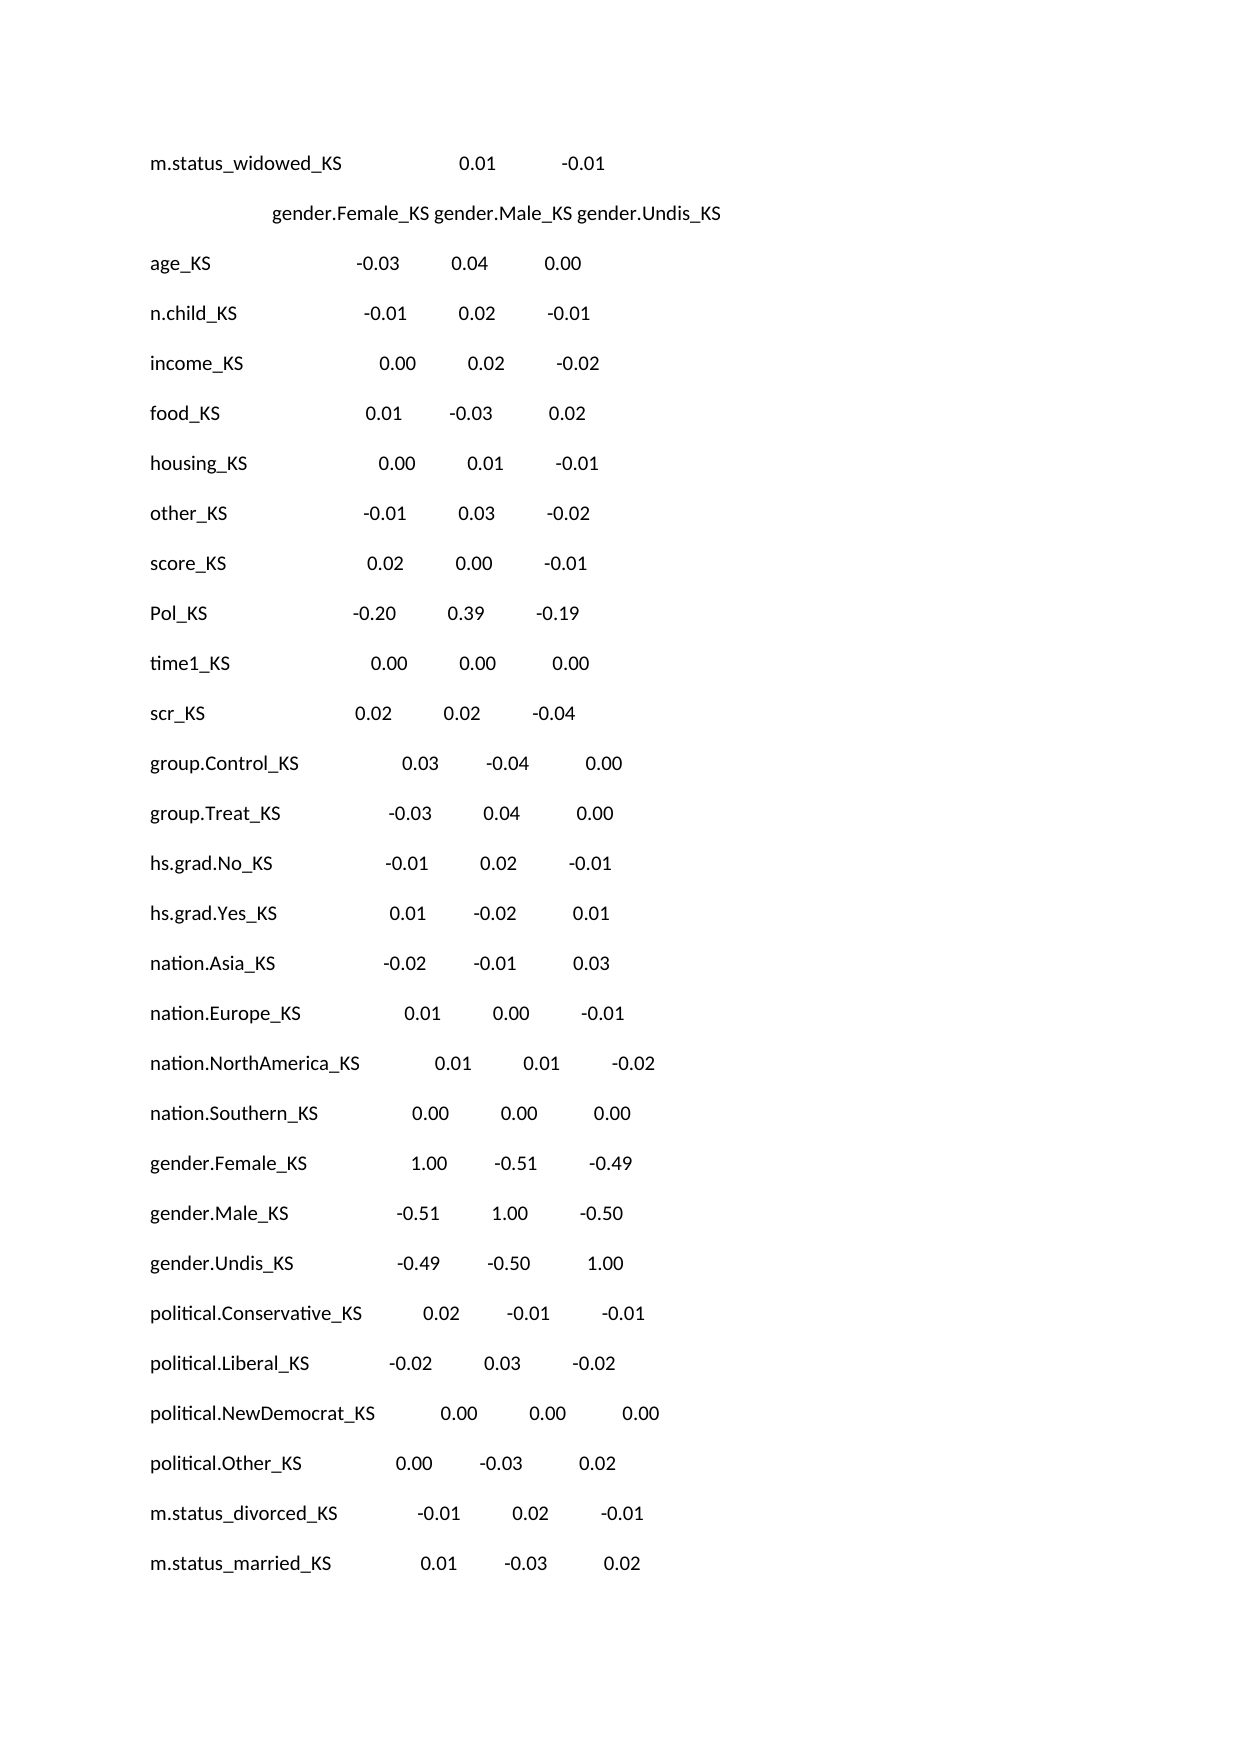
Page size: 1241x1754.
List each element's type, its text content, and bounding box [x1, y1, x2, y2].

text age_KS -0.03 0.04 0.00 [150, 250, 1090, 275]
text m.status_married_KS 0.01 -0.03 0.02 [150, 1550, 1090, 1575]
text m.status_divorced_KS -0.01 0.02 -0.01 [150, 1500, 1090, 1525]
text political.Liberal_KS -0.02 0.03 -0.02 [150, 1350, 1090, 1375]
text other_KS -0.01 0.03 -0.02 [150, 500, 1090, 525]
text nation.Southern_KS 0.00 0.00 0.00 [150, 1100, 1090, 1125]
text gender.Undis_KS -0.49 -0.50 1.00 [150, 1250, 1090, 1275]
text scr_KS 0.02 0.02 -0.04 [150, 700, 1090, 725]
text political.NewDemocrat_KS 0.00 0.00 0.00 [150, 1400, 1090, 1425]
text gender.Female_KS 1.00 -0.51 -0.49 [150, 1150, 1090, 1175]
text housing_KS 0.00 0.01 -0.01 [150, 450, 1090, 475]
text political.Conservative_KS 0.02 -0.01 -0.01 [150, 1300, 1090, 1325]
text group.Treat_KS -0.03 0.04 0.00 [150, 800, 1090, 825]
text group.Control_KS 0.03 -0.04 0.00 [150, 750, 1090, 775]
text nation.NorthAmerica_KS 0.01 0.01 -0.02 [150, 1050, 1090, 1075]
text score_KS 0.02 0.00 -0.01 [150, 550, 1090, 575]
text time1_KS 0.00 0.00 0.00 [150, 650, 1090, 675]
text n.child_KS -0.01 0.02 -0.01 [150, 300, 1090, 325]
text hs.grad.Yes_KS 0.01 -0.02 0.01 [150, 900, 1090, 925]
text income_KS 0.00 0.02 -0.02 [150, 350, 1090, 375]
text food_KS 0.01 -0.03 0.02 [150, 400, 1090, 425]
text m.status_widowed_KS 0.01 -0.01 [150, 150, 1090, 175]
text Pol_KS -0.20 0.39 -0.19 [150, 600, 1090, 625]
text hs.grad.No_KS -0.01 0.02 -0.01 [150, 850, 1090, 875]
text political.Other_KS 0.00 -0.03 0.02 [150, 1450, 1090, 1475]
text gender.Female_KS gender.Male_KS gender.Undis_KS [150, 200, 1090, 225]
text gender.Male_KS -0.51 1.00 -0.50 [150, 1200, 1090, 1225]
text nation.Europe_KS 0.01 0.00 -0.01 [150, 1000, 1090, 1025]
text nation.Asia_KS -0.02 -0.01 0.03 [150, 950, 1090, 975]
